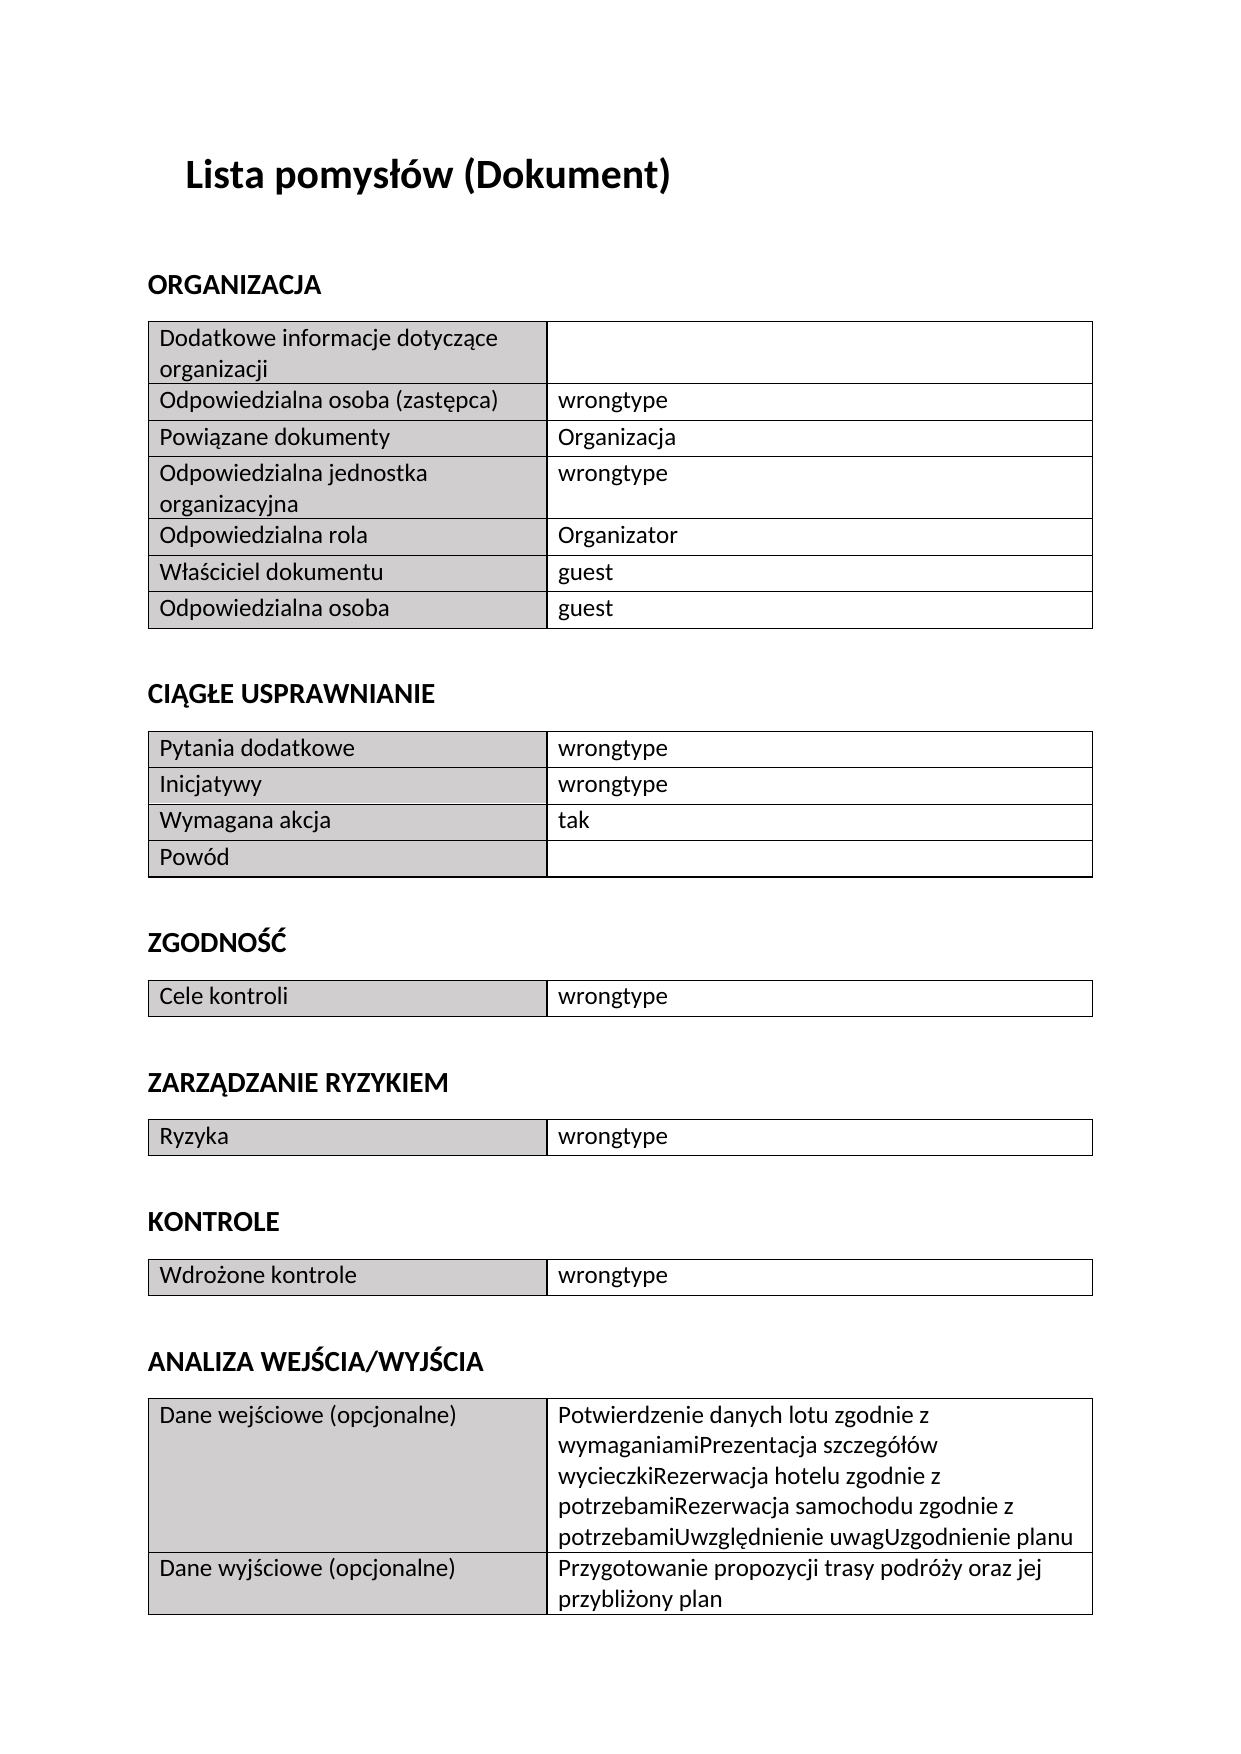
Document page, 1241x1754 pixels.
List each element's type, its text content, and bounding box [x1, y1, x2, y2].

table_cell Inicjatywy [149, 768, 546, 803]
table_header [548, 322, 1092, 383]
table_cell guest [548, 592, 1092, 628]
table_cell Dane wyjściowe (opcjonalne) [149, 1553, 546, 1614]
table_header wrongtype [548, 1120, 1092, 1155]
table_header Dane wejściowe (opcjonalne) [149, 1399, 546, 1552]
text ORGANIZACJA [148, 266, 1093, 302]
table_cell wrongtype [548, 768, 1092, 803]
table_header Potwierdzenie danych lotu zgodnie z wymaganiami [548, 1399, 1092, 1552]
table_header Pytania dodatkowe [149, 732, 546, 767]
text ZGODNOŚĆ [148, 924, 1093, 960]
table_header wrongtype [548, 981, 1092, 1016]
table_cell Przygotowanie propozycji trasy podróży oraz jej przybliżony plan [548, 1553, 1092, 1614]
table_header Dodatkowe informacje dotyczące organizacji [149, 322, 546, 383]
table_cell Wymagana akcja [149, 805, 546, 840]
table_cell Odpowiedzialna jednostka organizacyjna [149, 457, 546, 518]
table_header Cele kontroli [149, 981, 546, 1016]
table_header wrongtype [548, 1260, 1092, 1295]
table_header Ryzyka [149, 1120, 546, 1155]
table_cell Powód [149, 841, 546, 876]
table_cell guest [548, 556, 1092, 591]
table_cell Organizator [548, 519, 1092, 555]
table_cell Odpowiedzialna osoba [149, 592, 546, 628]
table_cell Odpowiedzialna rola [149, 519, 546, 555]
text CIĄGŁE USPRAWNIANIE [148, 676, 1093, 711]
text Lista pomysłów (Dokument) [148, 148, 1093, 198]
table_cell tak [548, 805, 1092, 840]
table_cell wrongtype [548, 384, 1092, 420]
text ANALIZA WEJŚCIA/WYJŚCIA [148, 1343, 1093, 1378]
table_header wrongtype [548, 732, 1092, 767]
text KONTROLE [148, 1203, 1093, 1239]
table_cell [548, 841, 1092, 876]
table_cell Powiązane dokumenty [149, 421, 546, 456]
table_cell Organizacja [548, 421, 1092, 456]
text ZARZĄDZANIE RYZYKIEM [148, 1064, 1093, 1099]
table_cell wrongtype [548, 457, 1092, 518]
table_cell Właściciel dokumentu [149, 556, 546, 591]
table_cell Odpowiedzialna osoba (zastępca) [149, 384, 546, 420]
table_header Wdrożone kontrole [149, 1260, 546, 1295]
